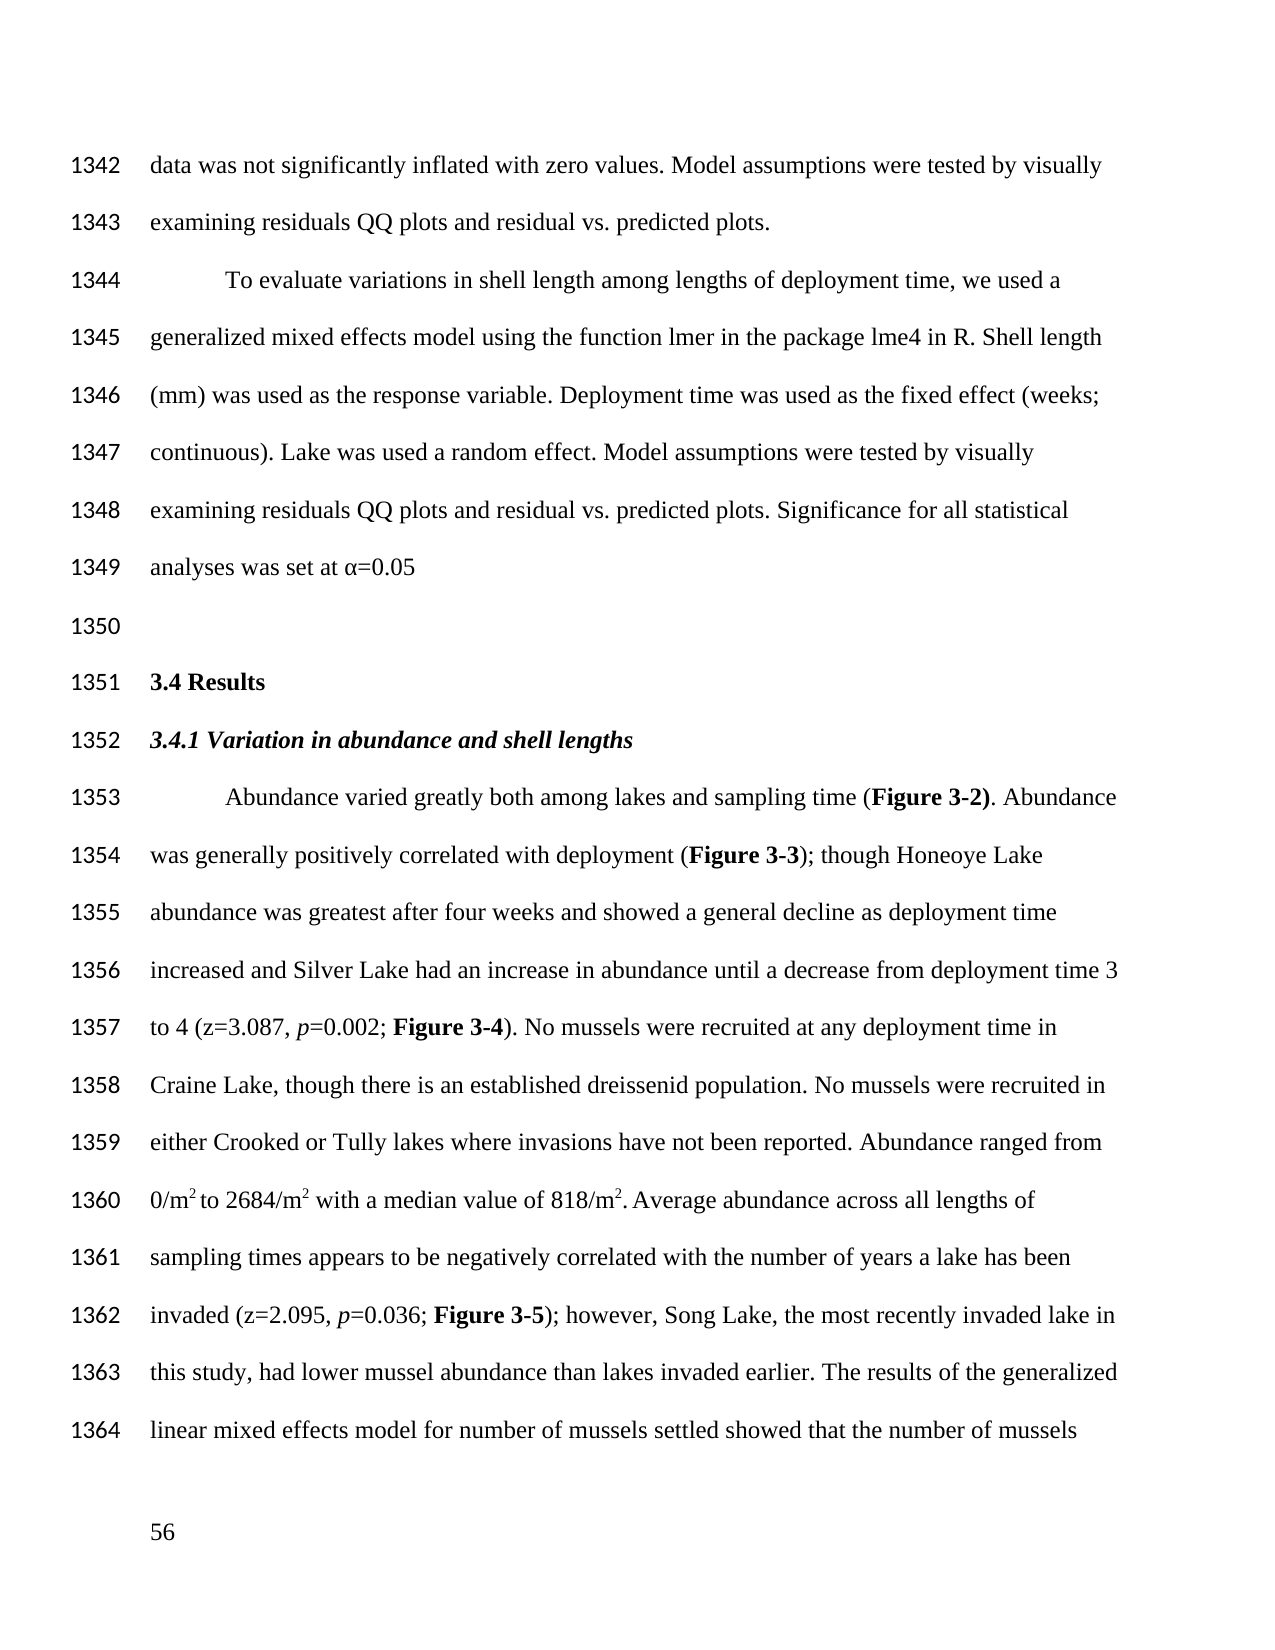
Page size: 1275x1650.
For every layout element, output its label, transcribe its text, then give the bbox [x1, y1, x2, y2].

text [150, 782, 1125, 1444]
subtitle 3.4 Results [150, 667, 1125, 696]
subtitle 3.4.1 Variation in abundance and shell lengths [150, 725, 1125, 754]
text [150, 150, 1125, 236]
text To evaluate variations in shell length among lengths of deployment time, we used a generalized mixed effects model using the function lmer in the package lme4 in R. Shell length (mm) was used as the response variable. Deployment time was used as the fixed effect (weeks; continuous). Lake was used a random effect. Model assumptions were tested by visually examining residuals QQ plots and residual vs. predicted plots. Significance for all statistical analyses was set at α=0.05 [150, 265, 1125, 581]
